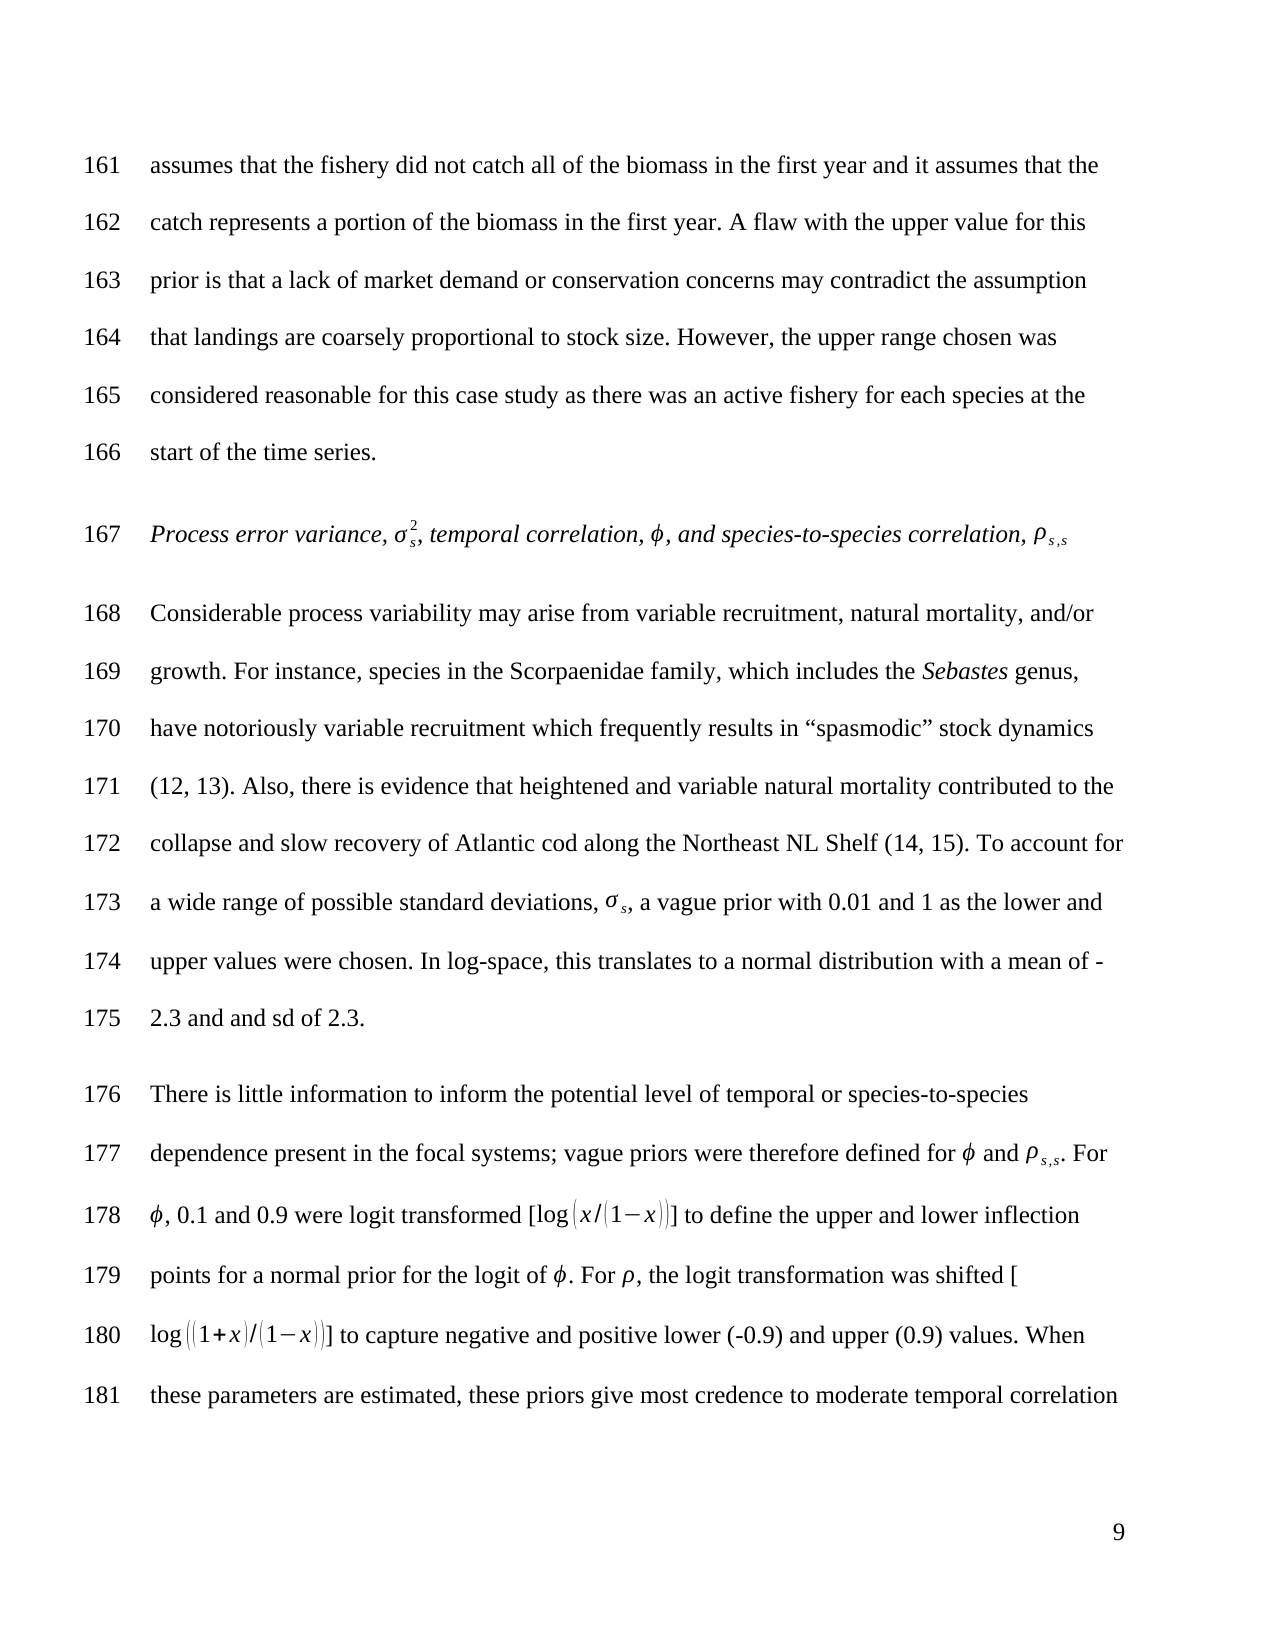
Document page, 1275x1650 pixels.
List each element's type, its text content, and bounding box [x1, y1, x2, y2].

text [150, 1079, 1125, 1409]
text Considerable process variability may arise from variable recruitment, natural mortality, and/or growth. For instance, species in the Scorpaenidae family, which includes the Sebastes genus, have notoriously variable recruitment which frequently results in “spasmodic” stock dynamics (12, 13). Also, there is evidence that heightened and variable natural mortality contributed to the collapse and slow recovery of Atlantic cod along the Northeast NL Shelf (14, 15). To account for a wide range of possible standard deviations, , a vague prior with 0.01 and 1 as the lower and upper values were chosen. In log-space, this translates to a normal distribution with a mean of -2.3 and and sd of 2.3. [150, 598, 1125, 1032]
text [150, 150, 1125, 466]
subtitle Process error variance, , temporal correlation, , and species-to-species correlation, [150, 516, 1125, 551]
